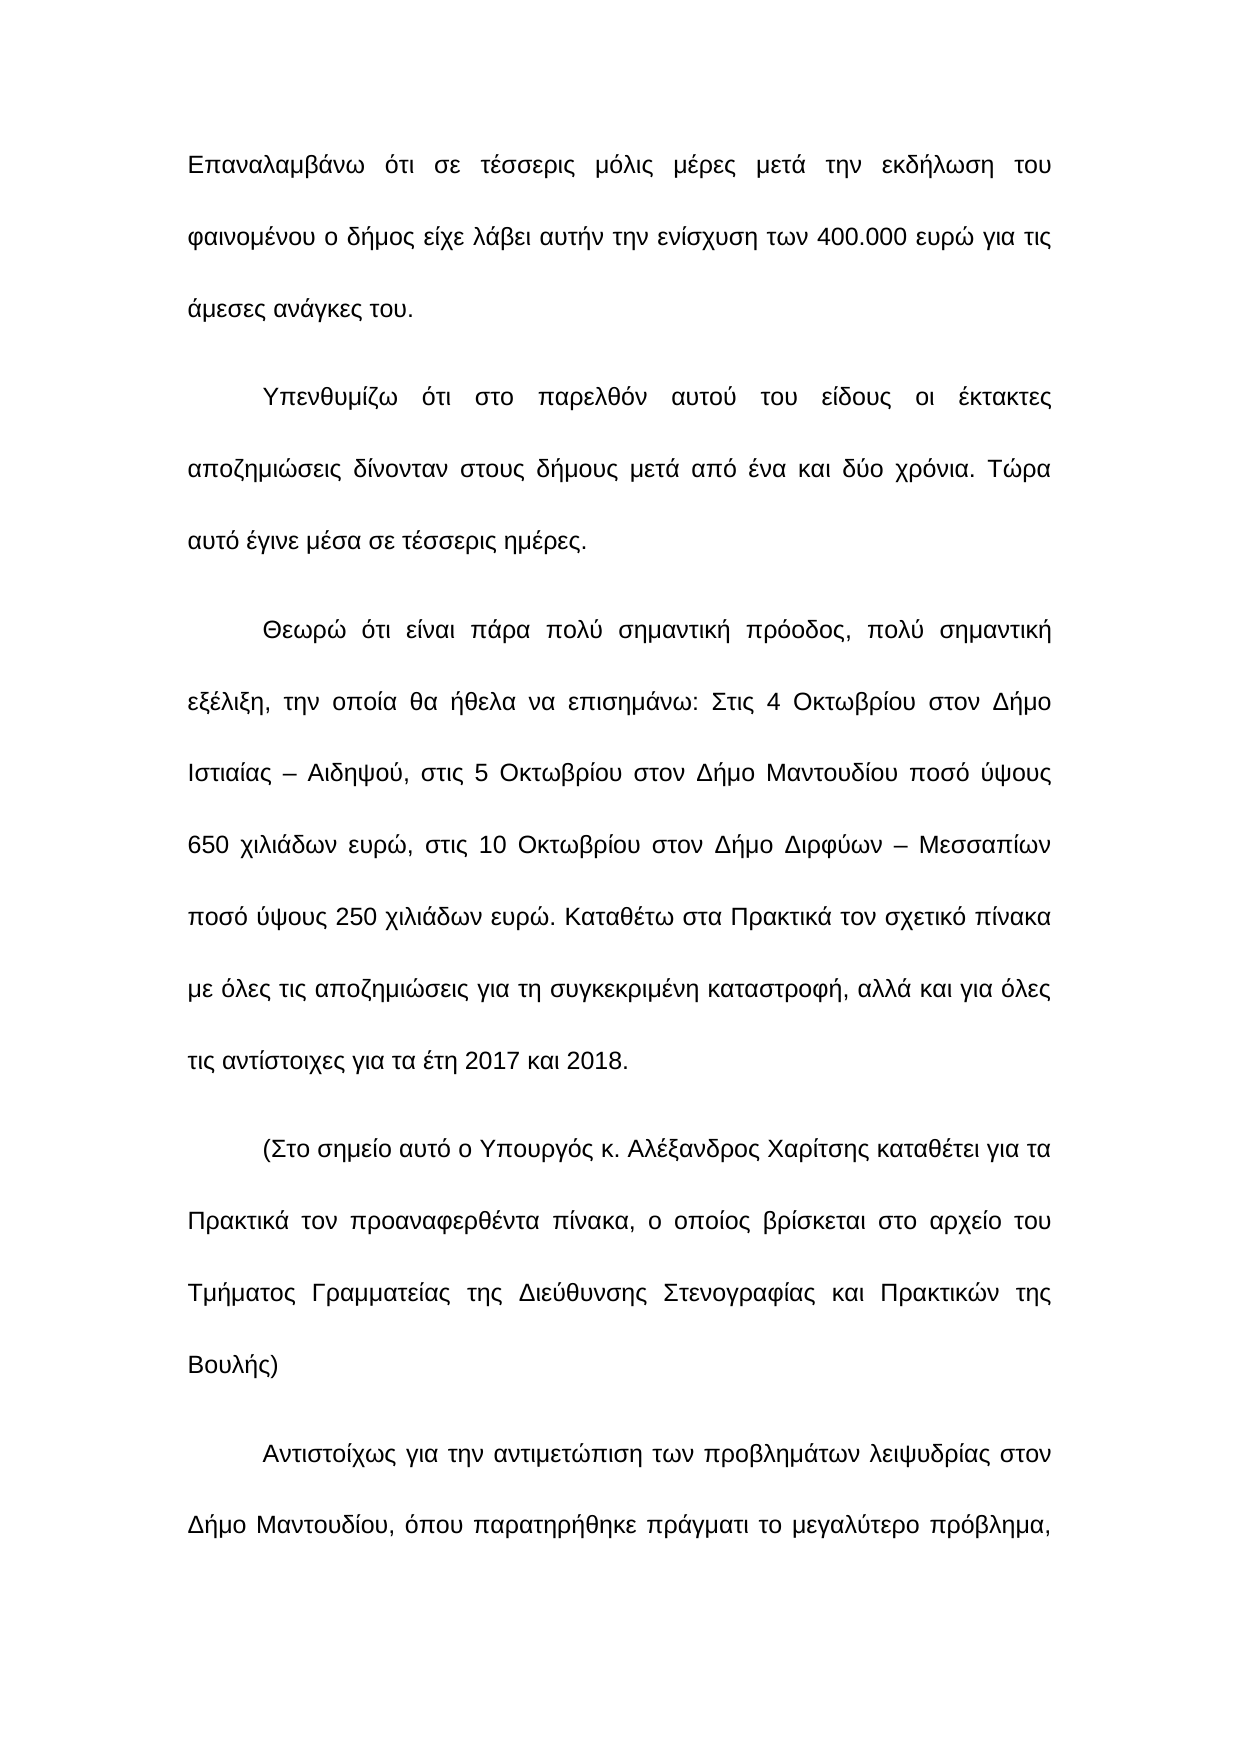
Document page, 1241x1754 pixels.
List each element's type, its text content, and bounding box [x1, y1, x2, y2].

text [187, 150, 1053, 322]
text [187, 1438, 1053, 1539]
text Υπενθυμίζω ότι στο παρελθόν αυτού του είδους οι έκτακτες αποζημιώσεις δίνονταν στους δήμους μετά από ένα και δύο χρόνια. Τώρα αυτό έγινε μέσα σε τέσσερις ημέρες. [187, 382, 1053, 555]
text Θεωρώ ότι είναι πάρα πολύ σημαντική πρόοδος, πολύ σημαντική εξέλιξη, την οποία θα ήθελα να επισημάνω: Στις 4 Οκτωβρίου στον Δήμο Ιστιαίας – Αιδηψού, στις 5 Οκτωβρίου στον Δήμο Μαντουδίου ποσό ύψους 650 χιλιάδων ευρώ, στις 10 Οκτωβρίου στον Δήμο Διρφύων – Μεσσαπίων ποσό ύψους 250 χιλιάδων ευρώ. Καταθέτω στα Πρακτικά τον σχετικό πίνακα με όλες τις αποζημιώσεις για τη συγκεκριμένη καταστροφή, αλλά και για όλες τις αντίστοιχες για τα έτη 2017 και 2018. [187, 614, 1053, 1074]
